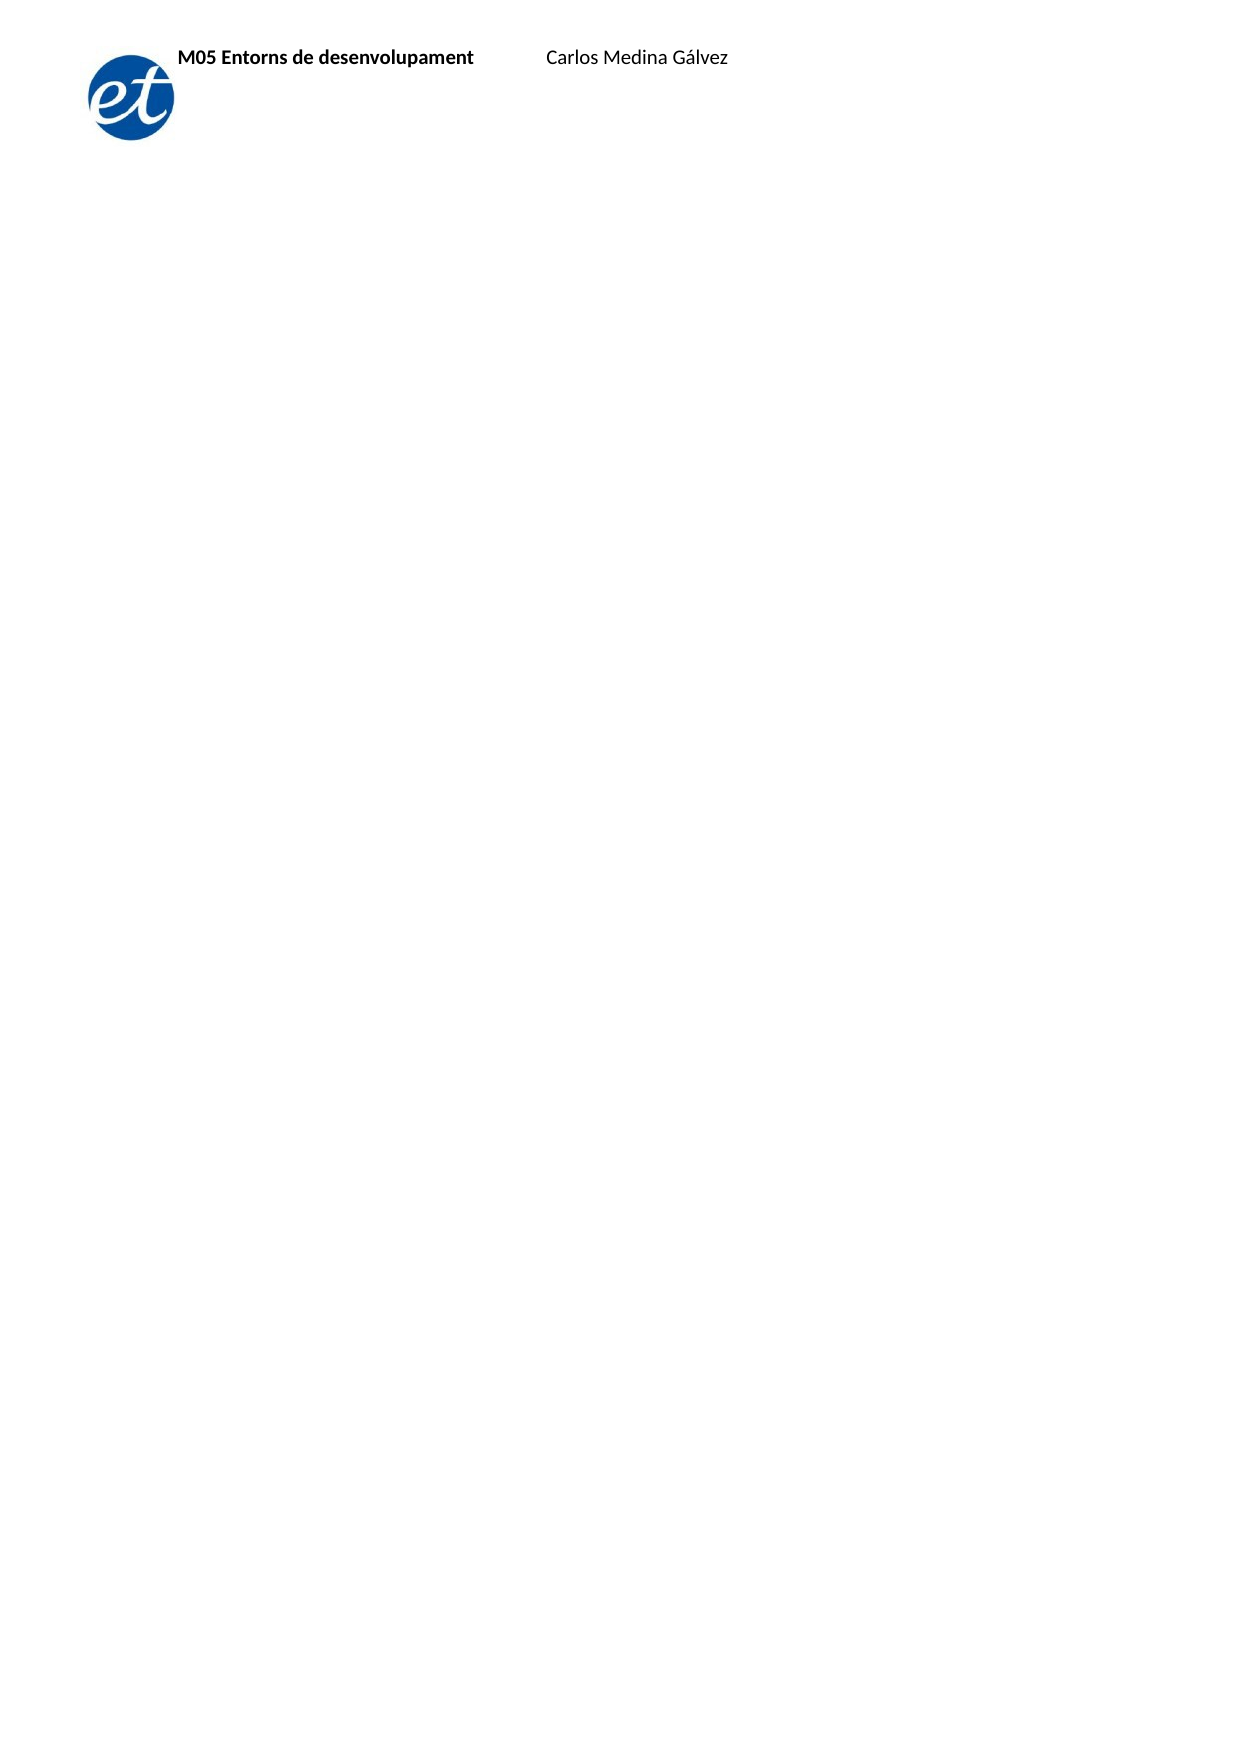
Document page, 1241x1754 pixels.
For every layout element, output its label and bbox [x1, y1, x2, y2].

picture [80, 46, 178, 147]
